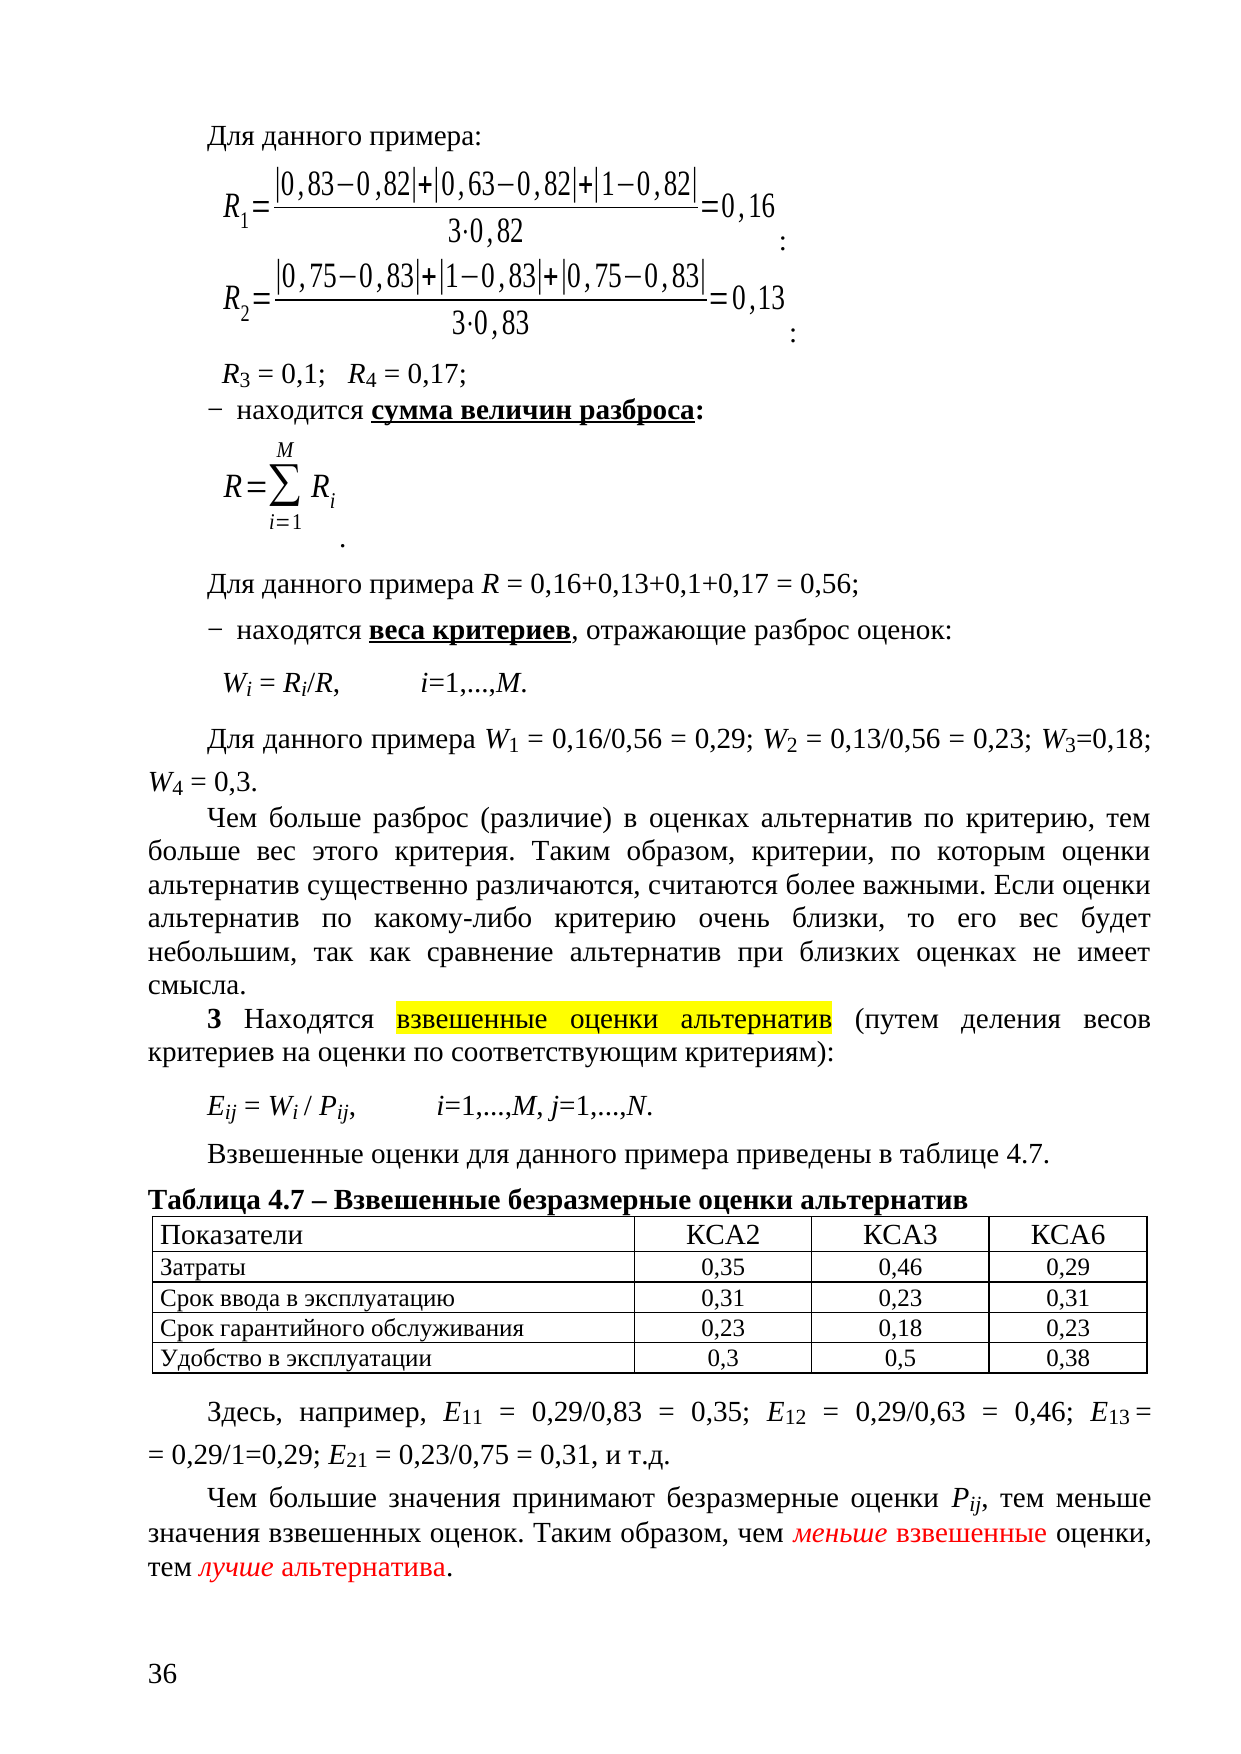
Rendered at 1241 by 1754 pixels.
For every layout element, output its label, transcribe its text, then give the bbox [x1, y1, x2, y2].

list : [148, 164, 1152, 256]
table_header КСА3 [812, 1217, 988, 1251]
table_cell 0,5 [812, 1343, 988, 1372]
text 3 Находятся взвешенные оценки альтернатив (путем деления весов критериев на оценки по соответствующим критериям): [148, 1001, 1152, 1068]
list R3 = 0,1; R4 = 0,17; [148, 349, 1152, 392]
text Чем большие значения принимают безразмерные оценки Pij, тем меньше значения взвешенных оценок. Таким образом, чем меньше взвешенные оценки, тем лучше альтернатива. [148, 1472, 1152, 1583]
text Eij = Wi / Pij, i=1,...,M, j=1,...,N. [148, 1081, 1152, 1124]
table_cell 0,23 [812, 1283, 988, 1311]
table_cell Удобство в эксплуатации [153, 1343, 634, 1372]
table_cell Затраты [153, 1252, 634, 1281]
table_cell 0,3 [635, 1343, 811, 1372]
text Здесь, например, E11 = 0,29/0,83 = 0,35; E12 = 0,29/0,63 = 0,46; E13 = = 0,29/1=0,29; E21 = 0,23/0,75 = 0,31, и т.д. [148, 1386, 1152, 1472]
list . [148, 438, 1152, 553]
table_cell Срок ввода в эксплуатацию [153, 1283, 634, 1311]
list : [148, 256, 1152, 349]
table_cell 0,31 [635, 1283, 811, 1311]
list Для данного примера R = 0,16+0,13+0,1+0,17 = 0,56; [148, 566, 1152, 599]
table_cell 0,38 [990, 1343, 1146, 1372]
text Wi = Ri/R, i=1,...,M. [148, 658, 1152, 701]
table_header Показатели [153, 1217, 634, 1251]
table_cell 0,35 [635, 1252, 811, 1281]
table_cell 0,23 [990, 1313, 1146, 1342]
table_cell Срок гарантийного обслуживания [153, 1313, 634, 1342]
table_cell 0,29 [990, 1252, 1146, 1281]
table_cell 0,31 [990, 1283, 1146, 1311]
text Для данного примера W1 = 0,16/0,56 = 0,29; W2 = 0,13/0,56 = 0,23; W3=0,18; W4 = 0,3. [148, 713, 1152, 800]
list находятся веса критериев, отражающие разброс оценок: [207, 612, 1152, 645]
table_header КСА2 [635, 1217, 811, 1251]
text Взвешенные оценки для данного примера приведены в таблице 4.7. [148, 1136, 1152, 1170]
list находится сумма величин разброса: [207, 392, 1152, 425]
list Для данного примера: [148, 118, 1152, 152]
table_cell 0,46 [812, 1252, 988, 1281]
text Чем больше разброс (различие) в оценках альтернатив по критерию, тем больше вес этого критерия. Таким образом, критерии, по которым оценки альтернатив существенно различаются, считаются более важными. Если оценки альтернатив по какому-либо критерию очень близки, то его вес будет небольшим, так как сравнение альтернатив при близких оценках не имеет смысла. [148, 800, 1152, 1001]
table_header КСА6 [990, 1217, 1146, 1251]
text Таблица 4.7 – Взвешенные безразмерные оценки альтернатив [148, 1182, 1152, 1216]
table_cell 0,18 [812, 1313, 988, 1342]
table_cell 0,23 [635, 1313, 811, 1342]
